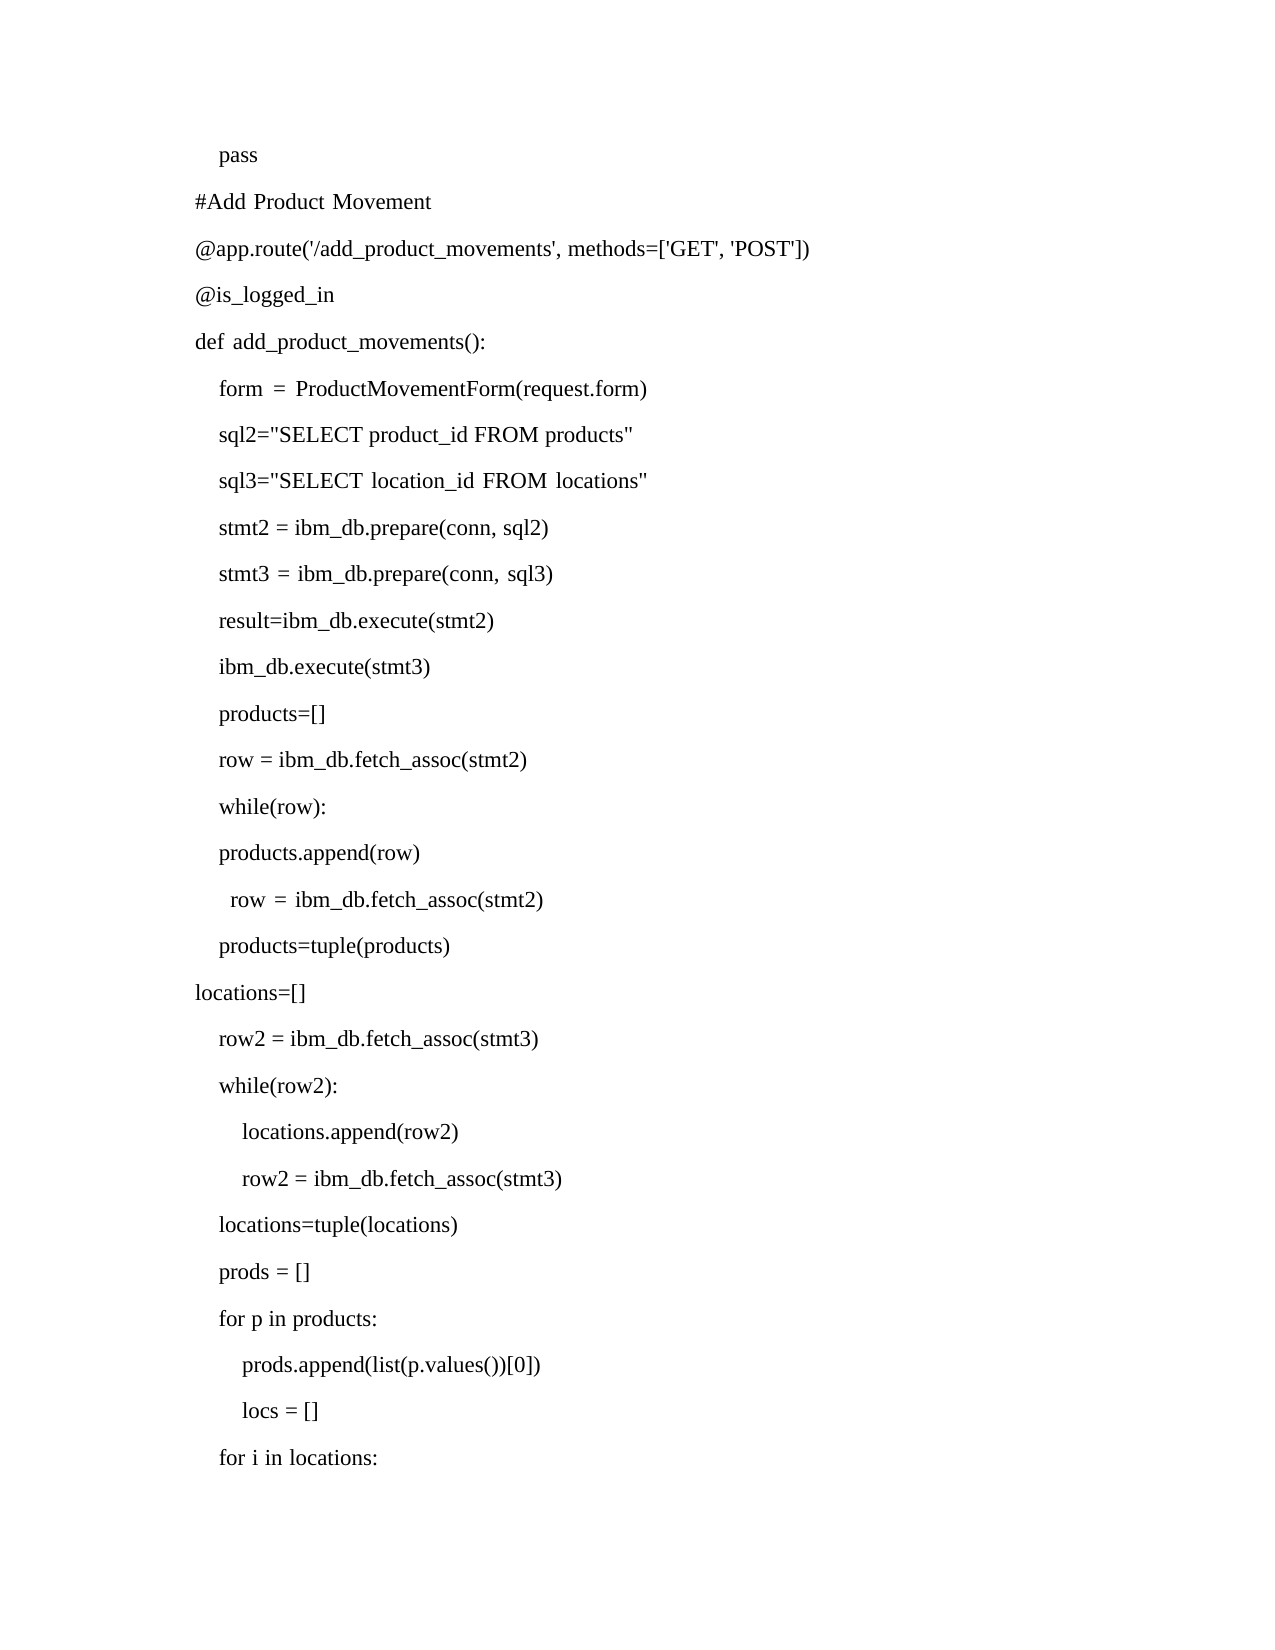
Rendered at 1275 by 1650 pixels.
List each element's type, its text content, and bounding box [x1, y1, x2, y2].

text row2 = ibm_db.fetch_assoc(stmt3) locations=tuple(locations) [218, 1165, 588, 1238]
text prods = [] [218, 1258, 1096, 1284]
text row = ibm_db.fetch_assoc(stmt2) while(row): products.append(row) [218, 746, 531, 866]
text def add_product_movements(): [195, 328, 1096, 354]
text row = ibm_db.fetch_assoc(stmt2) products=tuple(products) [218, 886, 588, 958]
text for p in products: prods.append(list(p.values())[0]) locs = [] [218, 1305, 576, 1424]
text form = ProductMovementForm(request.form) sql2="SELECT product_id FROM products" sql3="SELECT location_id FROM locations" stmt2 = ibm_db.prepare(conn, sql2) [218, 375, 653, 540]
text @app.route('/add_product_movements', methods=['GET', 'POST']) @is_logged_in [195, 235, 854, 308]
text for i in locations: [218, 1444, 1096, 1470]
text pass [218, 141, 1096, 168]
text #Add Product Movement [195, 188, 1096, 215]
text locations.append(row2) [242, 1118, 1096, 1145]
text products=[] [218, 700, 1096, 726]
text stmt3 = ibm_db.prepare(conn, sql3) result=ibm_db.execute(stmt2) ibm_db.execute(stmt3) [218, 560, 588, 679]
text row2 = ibm_db.fetch_assoc(stmt3) while(row2): [218, 1026, 588, 1098]
text locations=[] [195, 979, 1096, 1005]
